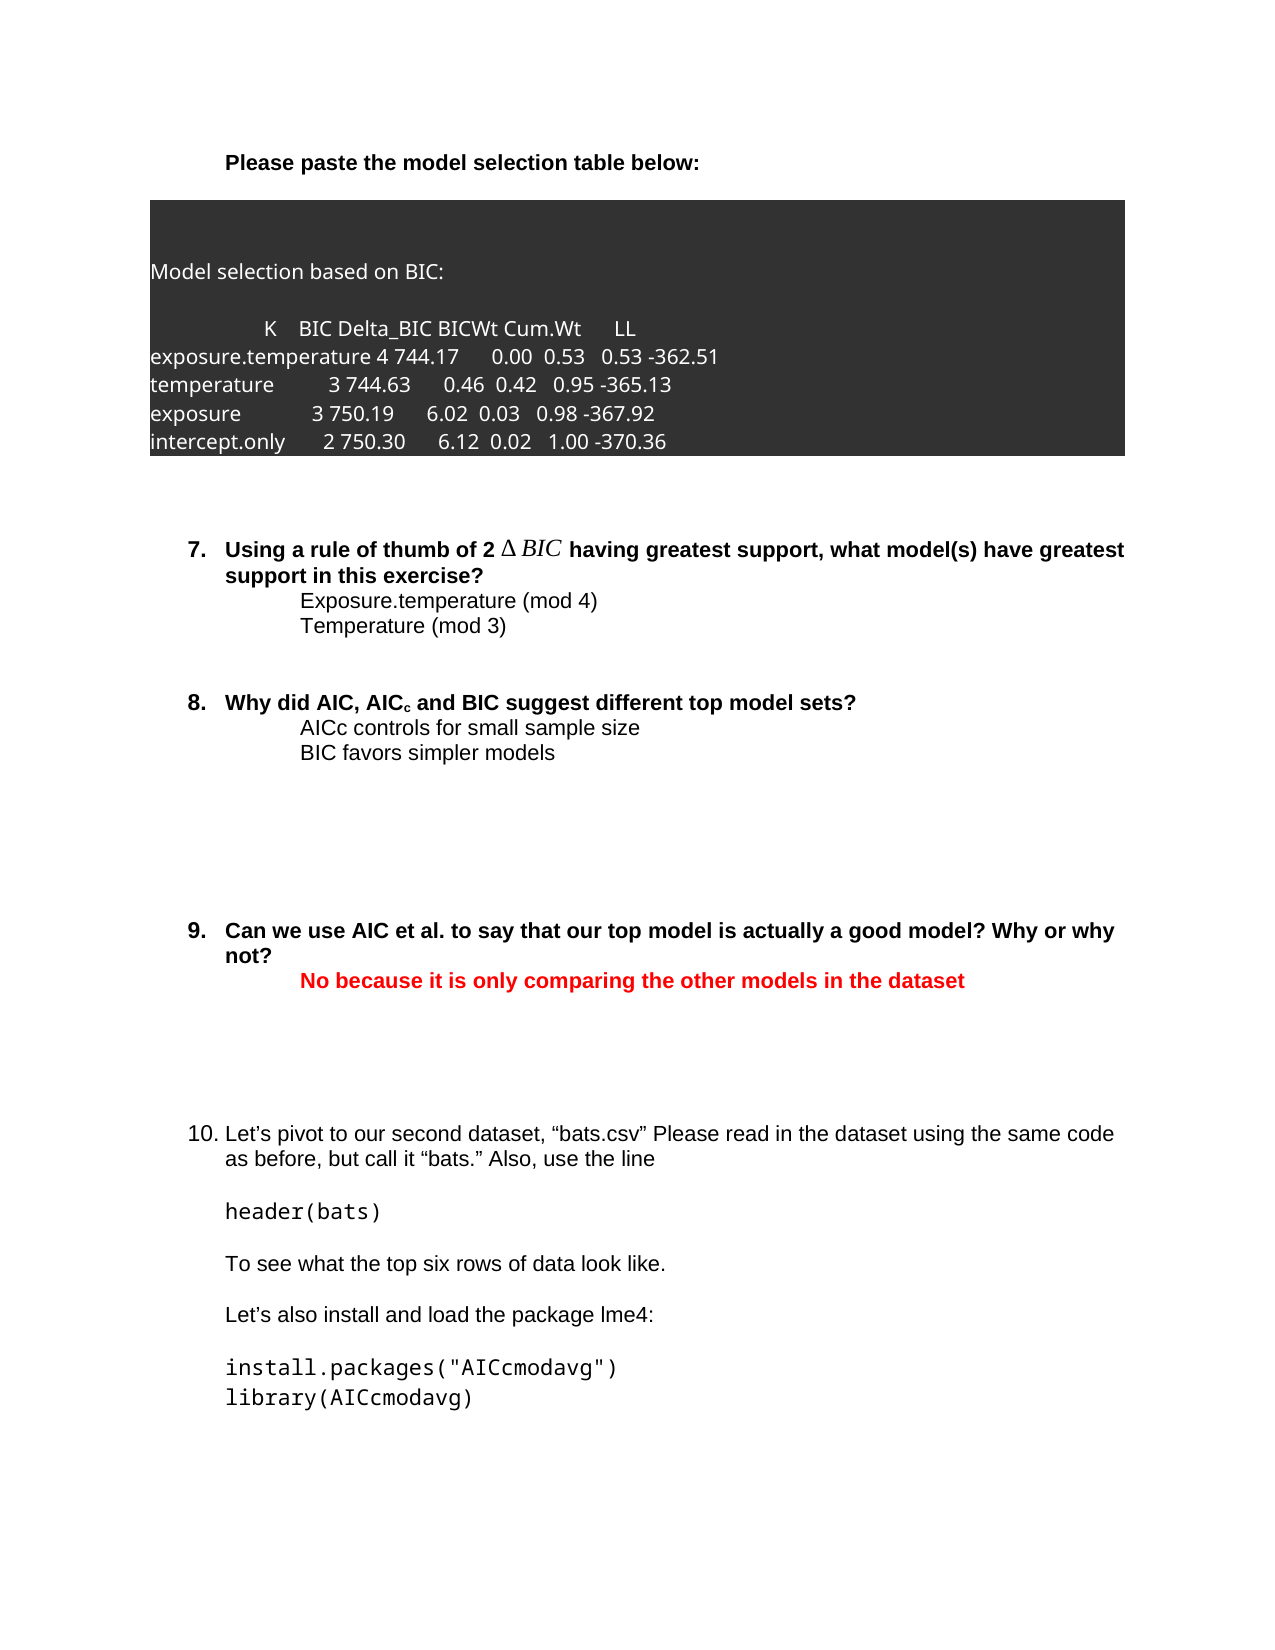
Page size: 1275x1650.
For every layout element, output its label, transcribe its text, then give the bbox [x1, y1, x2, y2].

text AICc controls for small sample size [300, 715, 1125, 740]
text Please paste the model selection table below: [225, 150, 1125, 175]
text temperature 3 744.63 0.46 0.42 0.95 -365.13 [150, 371, 1125, 399]
text K BIC Delta_BIC BICWt Cum.Wt LL [150, 314, 1125, 342]
text BIC favors simpler models [300, 740, 1125, 766]
text install.packages("AICcmodavg") [225, 1352, 1125, 1382]
list Using a rule of thumb of 2 having greatest support, what model(s) have greatest support in this exercise? [187, 535, 1125, 588]
text exposure 3 750.19 6.02 0.03 0.98 -367.92 [150, 399, 1125, 427]
text Model selection based on BIC: [150, 257, 1125, 285]
list Why did AIC, AICc and BIC suggest different top model sets? [187, 689, 1125, 715]
text header(bats) [225, 1196, 1125, 1226]
text Temperature (mod 3) [300, 613, 1125, 638]
text library(AICcmodavg) [225, 1382, 1125, 1412]
list Can we use AIC et al. to say that our top model is actually a good model? Why or why not? [187, 917, 1125, 968]
text exposure.temperature 4 744.17 0.00 0.53 0.53 -362.51 [150, 342, 1125, 371]
text To see what the top six rows of data look like. [225, 1251, 1125, 1277]
list Let’s pivot to our second dataset, “bats.csv” Please read in the dataset using the same code as before, but call it “bats.” Also, use the line [187, 1119, 1125, 1171]
text No because it is only comparing the other models in the dataset [300, 968, 1125, 993]
text Let’s also install and load the package lme4: [225, 1302, 1125, 1327]
text Exposure.temperature (mod 4) [300, 588, 1125, 613]
text intercept.only 2 750.30 6.12 0.02 1.00 -370.36 [150, 427, 1125, 456]
